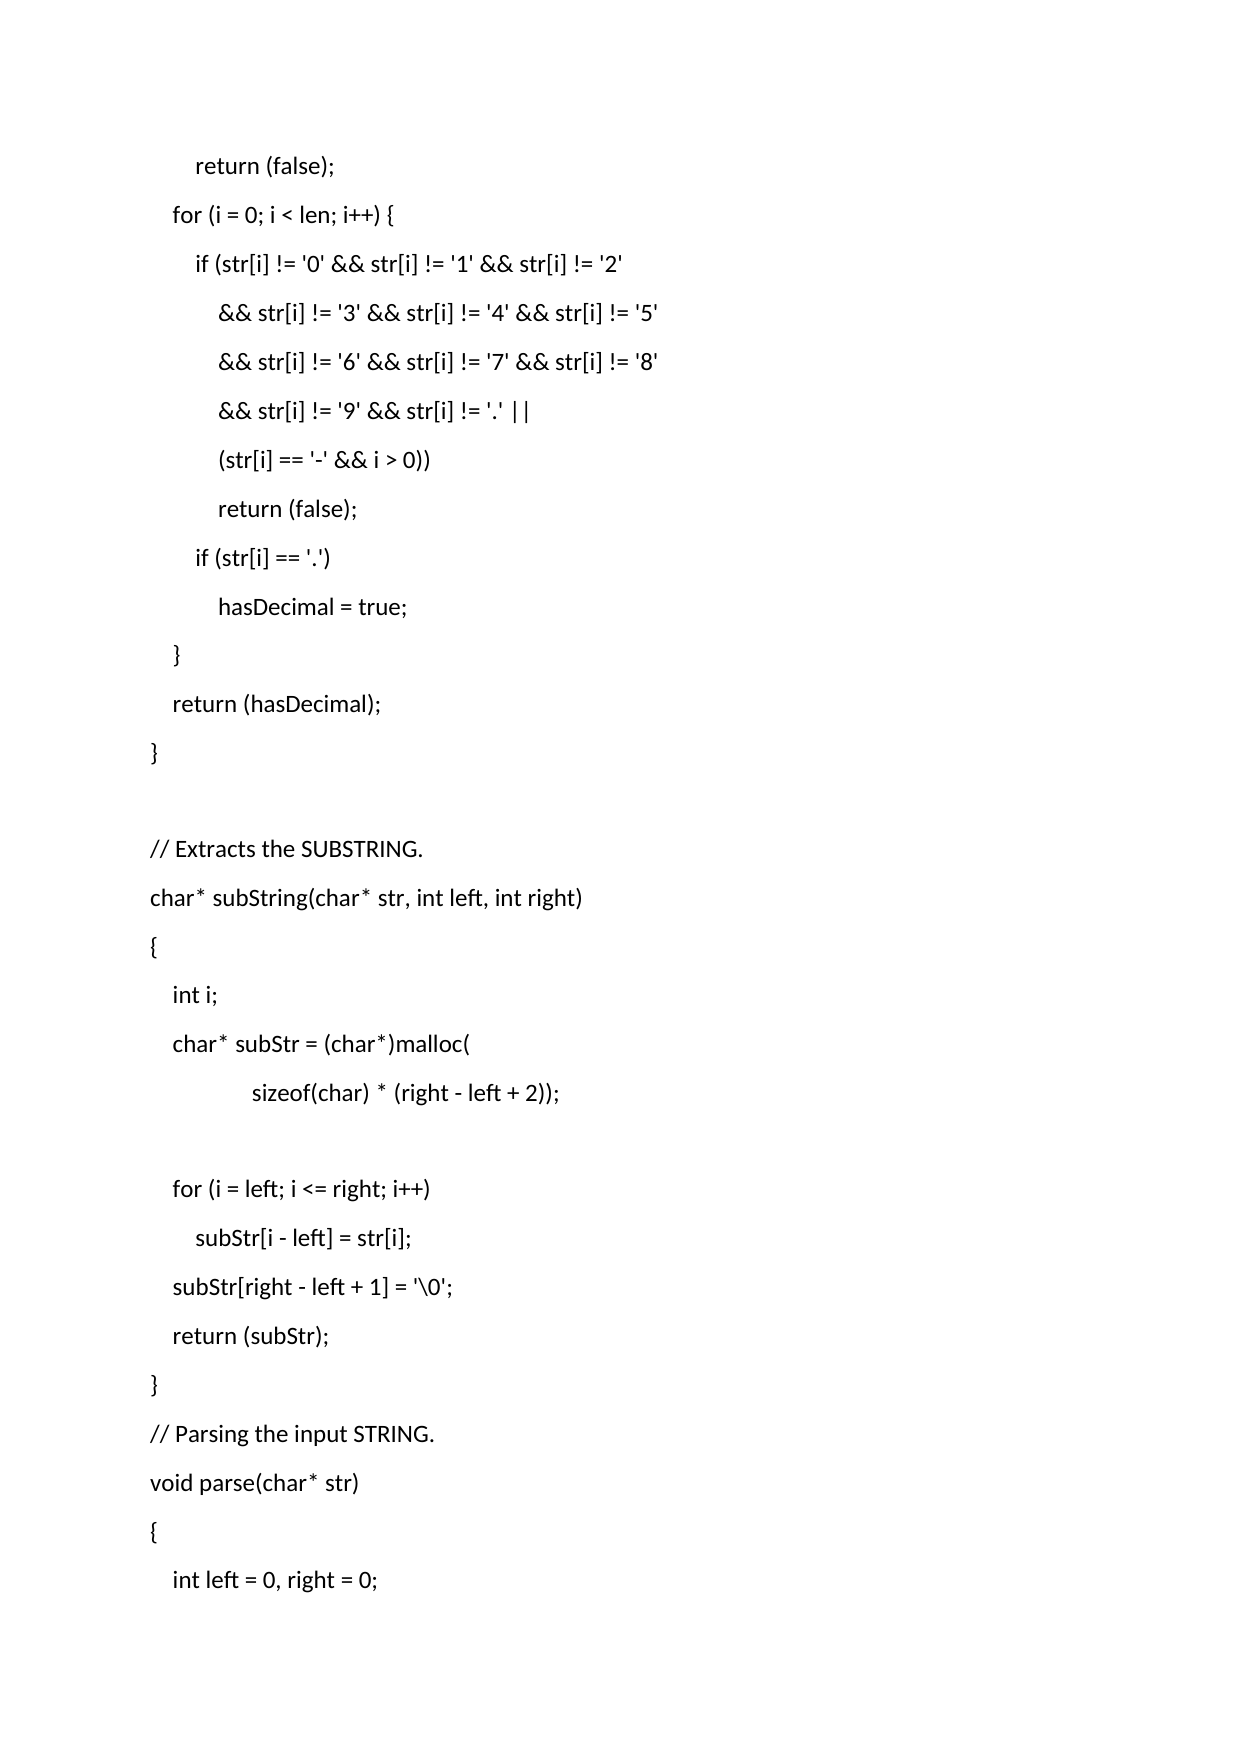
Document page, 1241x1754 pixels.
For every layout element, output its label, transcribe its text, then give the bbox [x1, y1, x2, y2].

text } [150, 1369, 1090, 1399]
text if (str[i] != '0' && str[i] != '1' && str[i] != '2' [150, 248, 1090, 278]
text char* subStr = (char*)malloc( [150, 1029, 1090, 1059]
text // Parsing the input STRING. [150, 1418, 1090, 1448]
text return (false); [150, 150, 1090, 181]
text return (false); [150, 493, 1090, 523]
text for (i = left; i <= right; i++) [150, 1173, 1090, 1203]
text && str[i] != '9' && str[i] != '.' || [150, 395, 1090, 425]
text subStr[i - left] = str[i]; [150, 1222, 1090, 1252]
text return (subStr); [150, 1320, 1090, 1350]
text char* subString(char* str, int left, int right) [150, 882, 1090, 912]
text } [150, 737, 1090, 768]
text && str[i] != '6' && str[i] != '7' && str[i] != '8' [150, 346, 1090, 376]
text void parse(char* str) [150, 1467, 1090, 1497]
text (str[i] == '-' && i > 0)) [150, 444, 1090, 474]
text int i; [150, 980, 1090, 1010]
text if (str[i] == '.') [150, 542, 1090, 572]
text { [150, 931, 1090, 961]
text int left = 0, right = 0; [150, 1564, 1090, 1595]
text sizeof(char) * (right - left + 2)); [150, 1078, 1090, 1108]
text for (i = 0; i < len; i++) { [150, 199, 1090, 229]
text // Extracts the SUBSTRING. [150, 833, 1090, 863]
text return (hasDecimal); [150, 688, 1090, 719]
text } [150, 639, 1090, 670]
text hasDecimal = true; [150, 591, 1090, 621]
text { [150, 1516, 1090, 1546]
text subStr[right - left + 1] = '\0'; [150, 1271, 1090, 1301]
text && str[i] != '3' && str[i] != '4' && str[i] != '5' [150, 297, 1090, 327]
